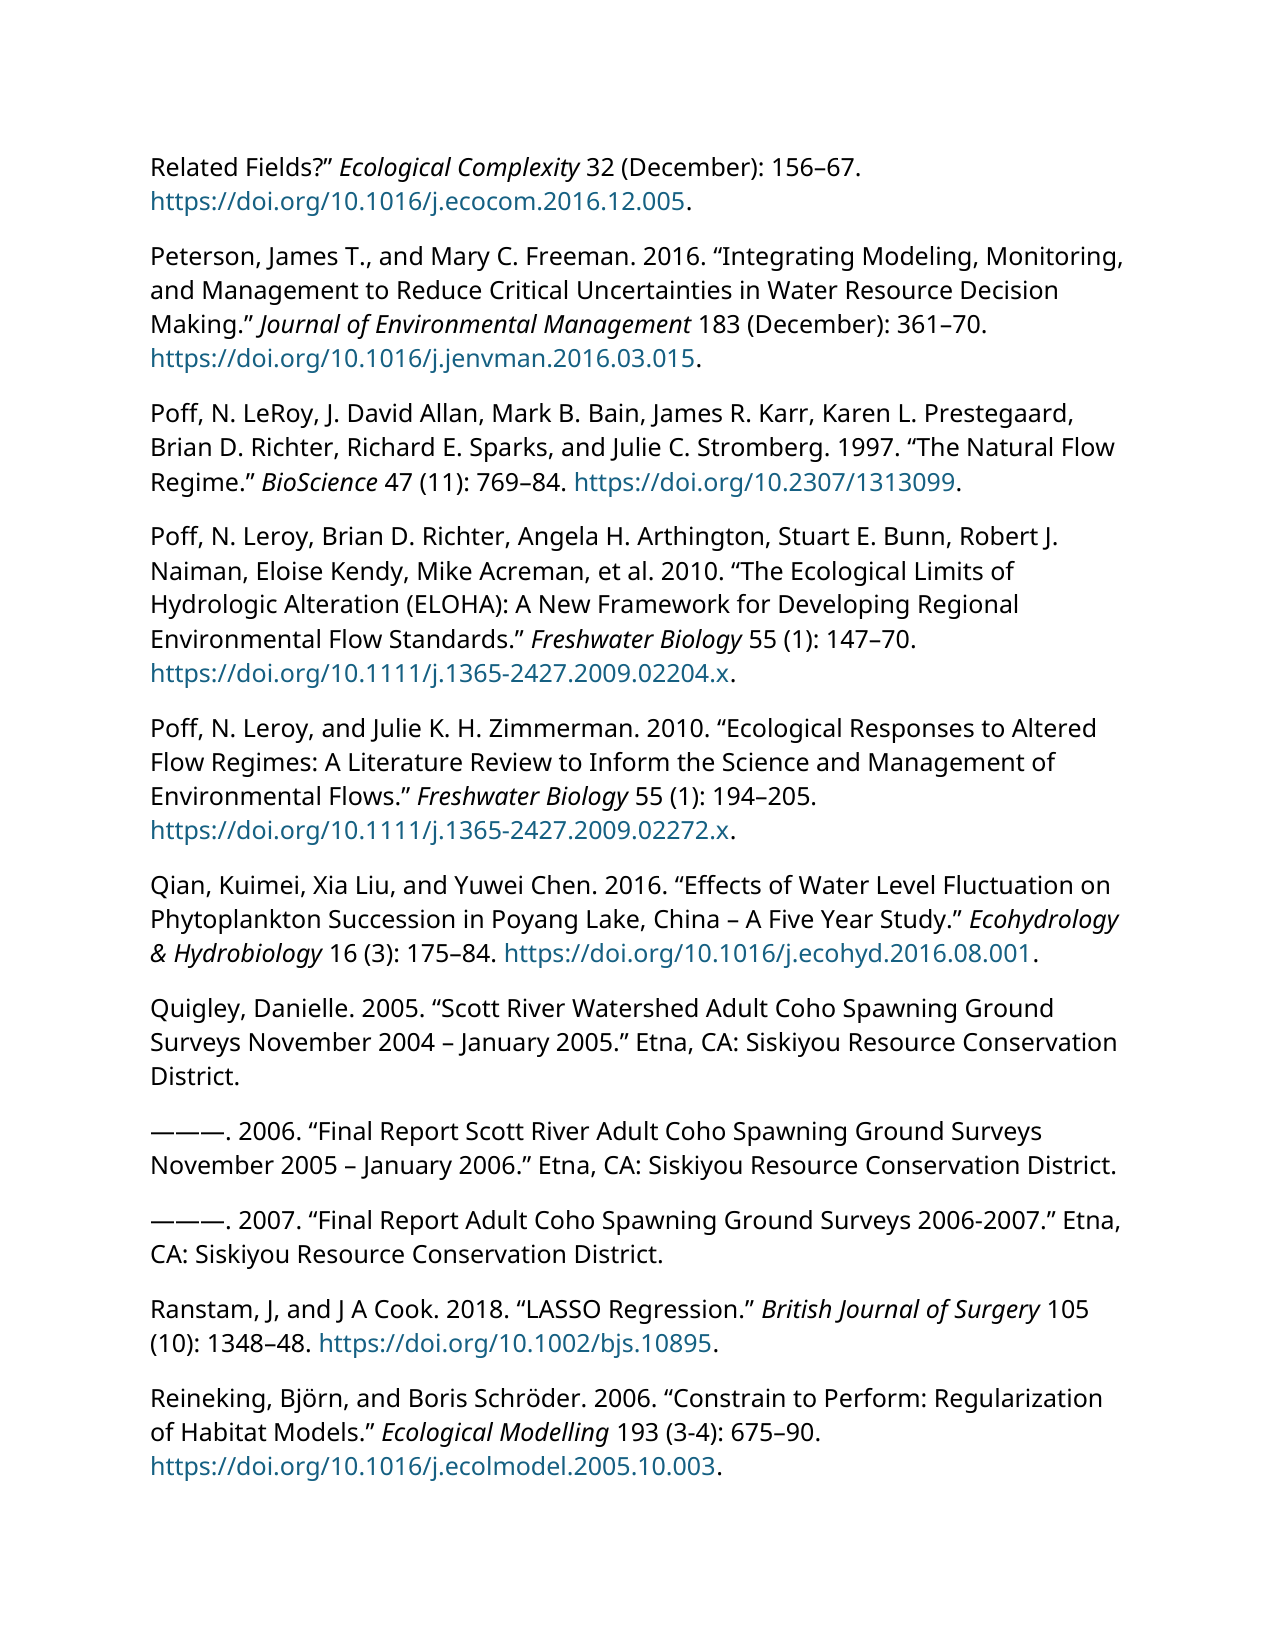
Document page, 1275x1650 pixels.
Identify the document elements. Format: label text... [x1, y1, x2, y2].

text ———. 2007. “Final Report Adult Coho Spawning Ground Surveys 2006-2007.” Etna, CA: Siskiyou Resource Conservation District. [150, 1202, 1125, 1270]
text Poff, N. LeRoy, J. David Allan, Mark B. Bain, James R. Karr, Karen L. Prestegaard, Brian D. Richter, Richard E. Sparks, and Julie C. Stromberg. 1997. “The Natural Flow Regime.” BioScience 47 (11): 769–84. https://doi.org/10.2307/1313099. [150, 396, 1125, 498]
text Peterson, James T., and Mary C. Freeman. 2016. “Integrating Modeling, Monitoring, and Management to Reduce Critical Uncertainties in Water Resource Decision Making.” Journal of Environmental Management 183 (December): 361–70. https://doi.org/10.1016/j.jenvman.2016.03.015. [150, 239, 1125, 375]
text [150, 150, 1125, 218]
text ———. 2006. “Final Report Scott River Adult Coho Spawning Ground Surveys November 2005 – January 2006.” Etna, CA: Siskiyou Resource Conservation District. [150, 1113, 1125, 1181]
text Qian, Kuimei, Xia Liu, and Yuwei Chen. 2016. “Effects of Water Level Fluctuation on Phytoplankton Succession in Poyang Lake, China – A Five Year Study.” Ecohydrology & Hydrobiology 16 (3): 175–84. https://doi.org/10.1016/j.ecohyd.2016.08.001. [150, 867, 1125, 969]
text Poff, N. Leroy, Brian D. Richter, Angela H. Arthington, Stuart E. Bunn, Robert J. Naiman, Eloise Kendy, Mike Acreman, et al. 2010. “The Ecological Limits of Hydrologic Alteration (ELOHA): A New Framework for Developing Regional Environmental Flow Standards.” Freshwater Biology 55 (1): 147–70. https://doi.org/10.1111/j.1365-2427.2009.02204.x. [150, 519, 1125, 689]
text Ranstam, J, and J A Cook. 2018. “LASSO Regression.” British Journal of Surgery 105 (10): 1348–48. https://doi.org/10.1002/bjs.10895. [150, 1291, 1125, 1359]
text Quigley, Danielle. 2005. “Scott River Watershed Adult Coho Spawning Ground Surveys November 2004 – January 2005.” Etna, CA: Siskiyou Resource Conservation District. [150, 990, 1125, 1092]
text Reineking, Björn, and Boris Schröder. 2006. “Constrain to Perform: Regularization of Habitat Models.” Ecological Modelling 193 (3-4): 675–90. https://doi.org/10.1016/j.ecolmodel.2005.10.003. [150, 1380, 1125, 1482]
text Poff, N. Leroy, and Julie K. H. Zimmerman. 2010. “Ecological Responses to Altered Flow Regimes: A Literature Review to Inform the Science and Management of Environmental Flows.” Freshwater Biology 55 (1): 194–205. https://doi.org/10.1111/j.1365-2427.2009.02272.x. [150, 710, 1125, 846]
